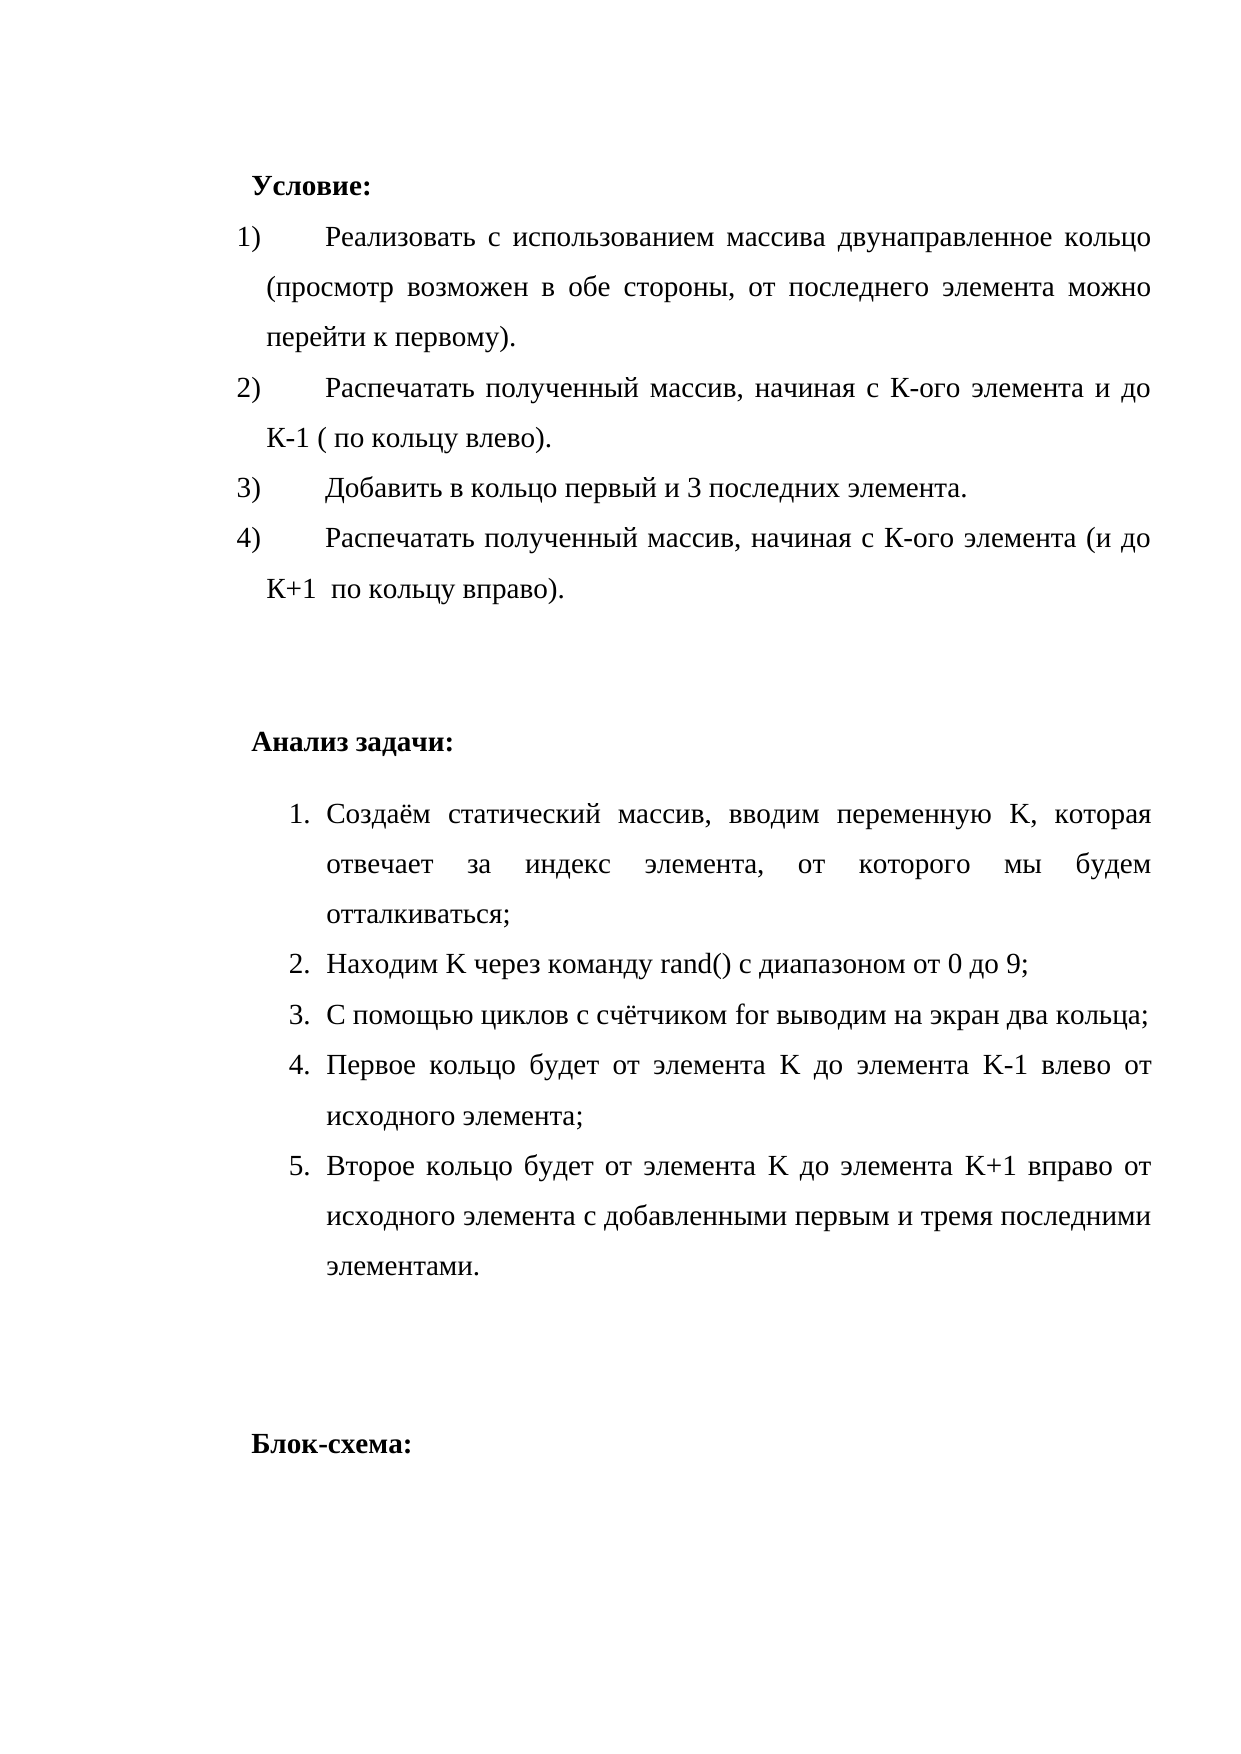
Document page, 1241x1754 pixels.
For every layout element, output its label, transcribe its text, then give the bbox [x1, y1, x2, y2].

list Реализовать с использованием массива двунаправленное кольцо (просмотр возможен в обе стороны, от последнего элемента можно перейти к первому). [236, 219, 1152, 353]
list Второе кольцо будет от элемента K до элемента K+1 вправо от исходного элемента с добавленными первым и тремя последними элементами. [288, 1148, 1152, 1282]
list Первое кольцо будет от элемента K до элемента K-1 влево от исходного элемента; [288, 1047, 1152, 1131]
text Анализ задачи: [177, 724, 1152, 758]
list Находим K через команду rand() с диапазоном от 0 до 9; [288, 947, 1152, 980]
list Распечатать полученный массив, начиная с К-ого элемента и до К-1 ( по кольцу влево). [236, 370, 1152, 453]
list Распечатать полученный массив, начиная с К-ого элемента (и до К+1 по кольцу вправо). [236, 521, 1152, 604]
list C помощью циклов с счётчиком for выводим на экран два кольца; [288, 997, 1152, 1031]
list Создаём статический массив, вводим переменную K, которая отвечает за индекс элемента, от которого мы будем отталкиваться; [288, 796, 1152, 930]
list Добавить в кольцо первый и 3 последних элемента. [236, 470, 1152, 504]
text Блок-схема: [177, 1426, 1152, 1459]
text Условие: [177, 168, 1152, 202]
